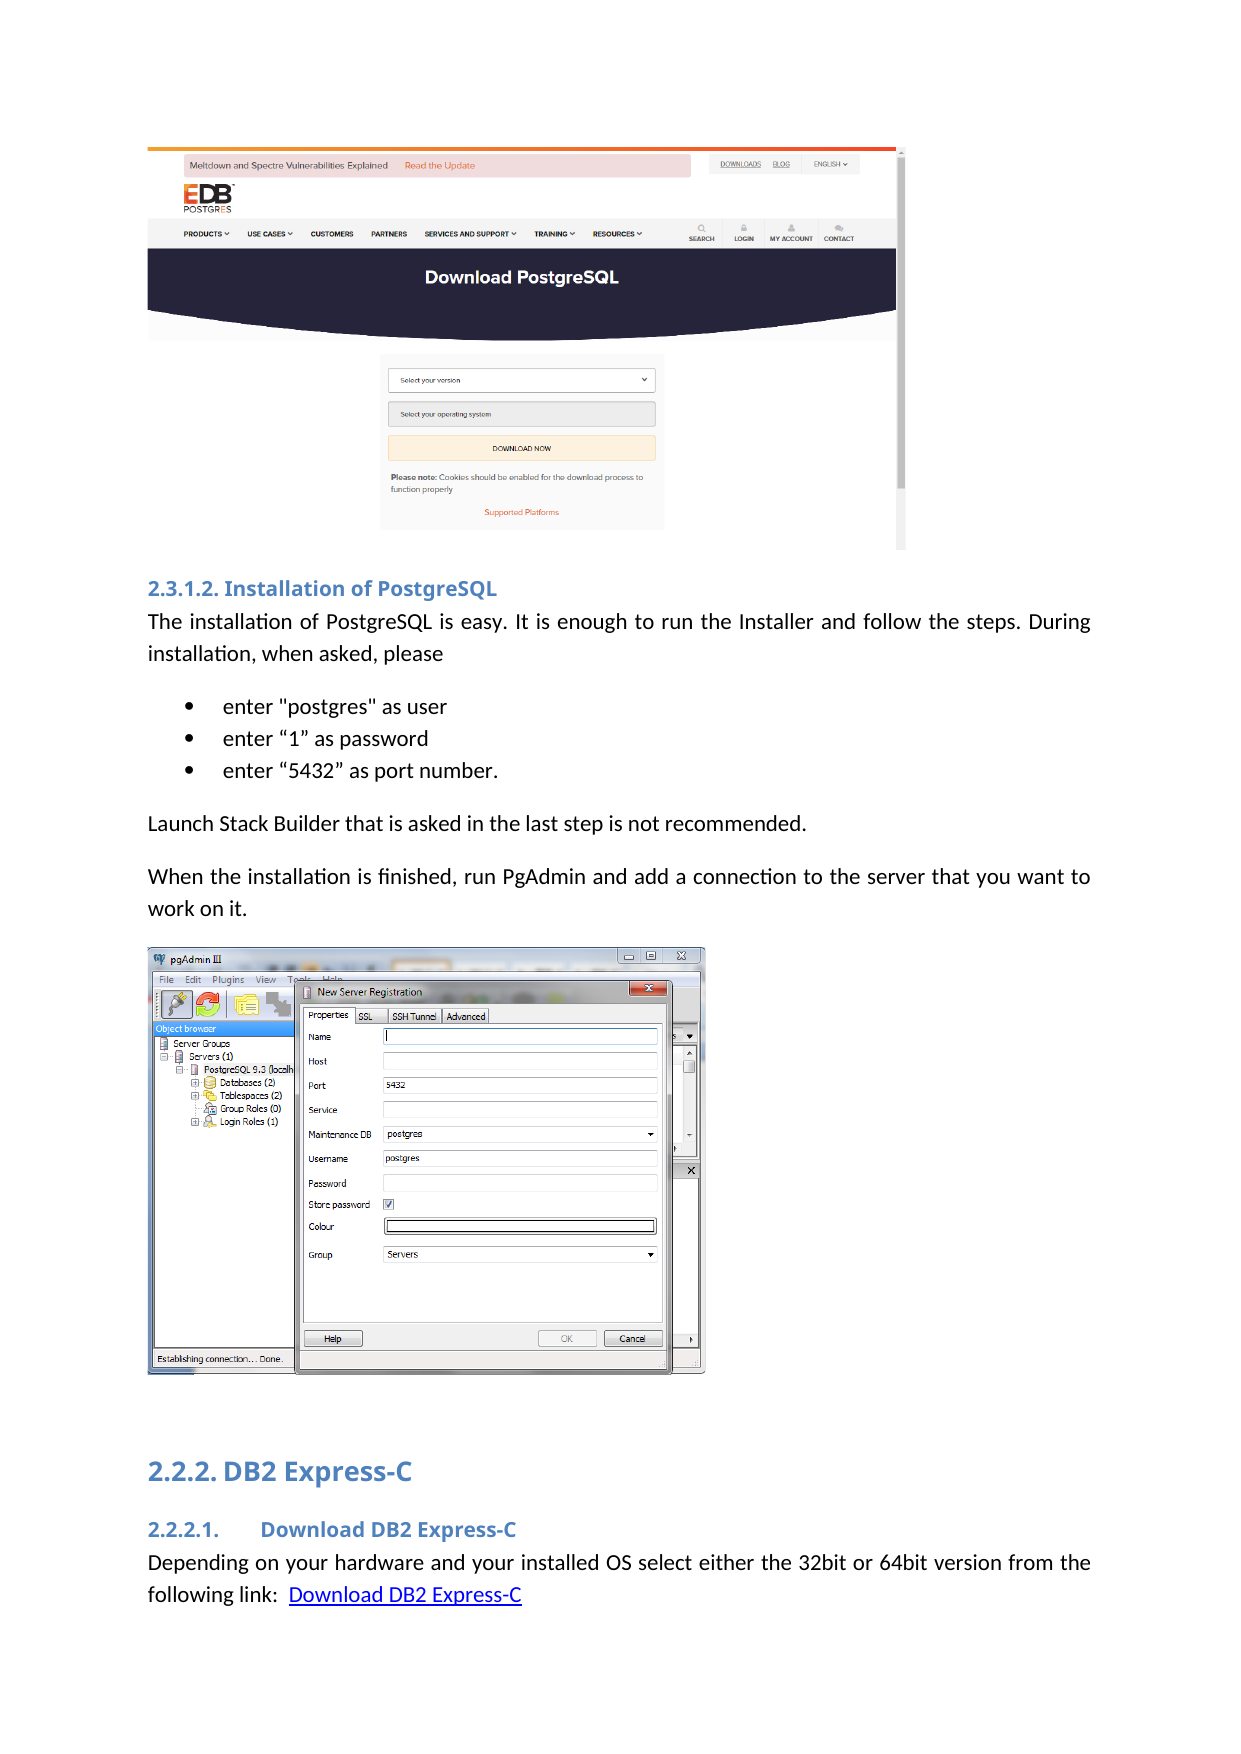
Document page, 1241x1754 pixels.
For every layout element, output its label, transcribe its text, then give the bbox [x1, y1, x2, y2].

subtitle DB2 Express-C [148, 1452, 1093, 1489]
text When the installation is finished, run PgAdmin and add a connection to the server that you want to work on it. [148, 862, 1093, 923]
subtitle 2.3.1.2. Installation of PostgreSQL [148, 574, 1093, 603]
text Launch Stack Builder that is asked in the last step is not recommended. [148, 809, 1093, 837]
list enter “ as port number. [185, 756, 1093, 784]
picture [147, 947, 706, 1375]
text Depending on your hardware and your installed OS select either the 32bit or 64bit version from the following link: Download DB2 Express-C [148, 1548, 1093, 1608]
list enter "postgres" as user [185, 692, 1093, 720]
subtitle Download DB2 Express-C [148, 1515, 1093, 1544]
list enter “ as password [185, 724, 1093, 752]
picture [147, 147, 906, 550]
text The installation of PostgreSQL is easy. It is enough to run the Installer and follow the steps. During installation, when asked, please [148, 607, 1093, 667]
